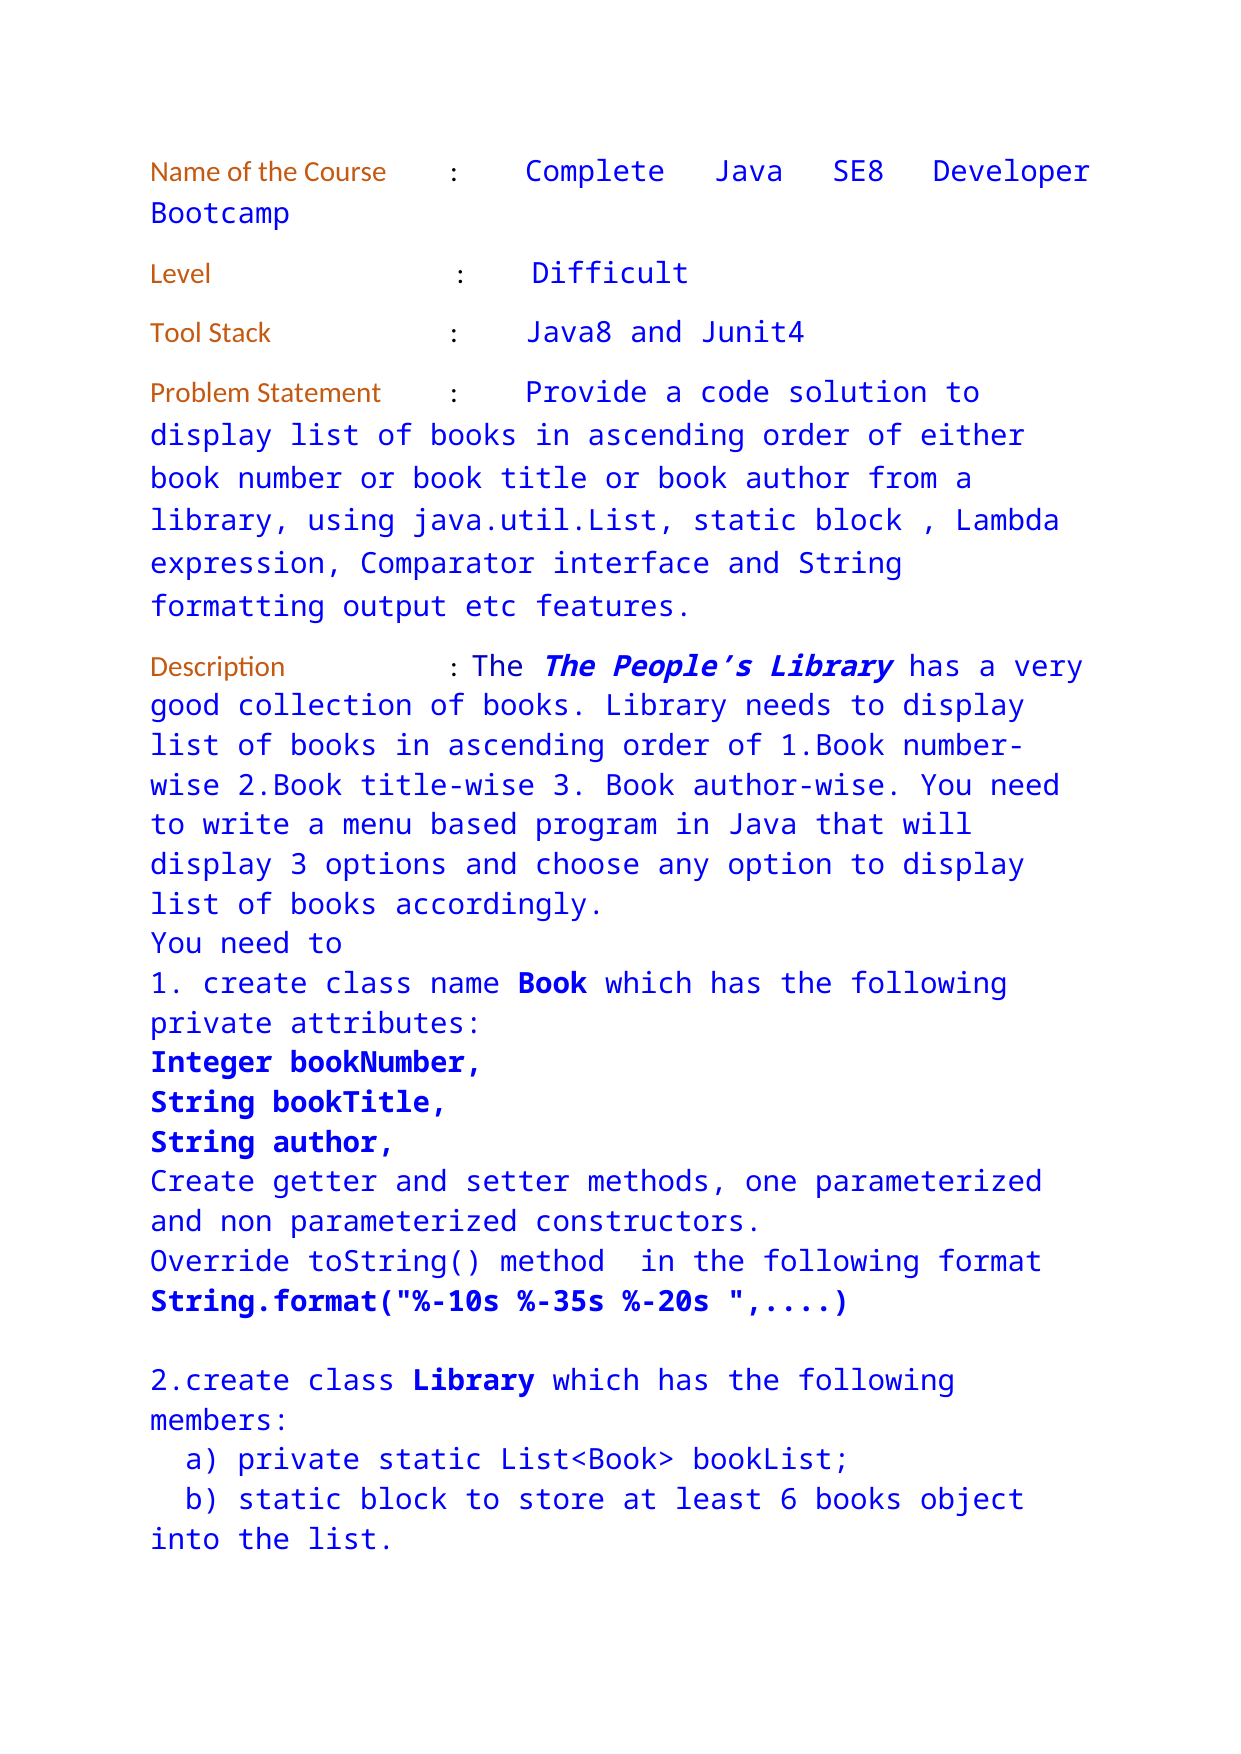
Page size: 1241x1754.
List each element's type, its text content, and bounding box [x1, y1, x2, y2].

text Integer bookNumber, [150, 1042, 1090, 1081]
text 2.create class Library which has the following members: [150, 1359, 1090, 1438]
text a) private static List<Book> bookList; [150, 1438, 1090, 1478]
text Create getter and setter methods, one parameterized and non parameterized constructors. [150, 1161, 1090, 1240]
text Tool Stack : Java8 and Junit4 [150, 312, 1090, 351]
text Description : The The People’s Library has a very good collection of books. Library needs to display list of books in ascending order of 1.Book number-wise 2.Book title-wise 3. Book author-wise. You need to write a menu based program in Java that will display 3 options and choose any option to display list of books accordingly. [150, 645, 1090, 923]
text String.format("%-10s %-35s %-20s ",....) [150, 1280, 1090, 1319]
text Problem Statement : Provide a code solution to display list of books in ascending order of either book number or book title or book author from a library, using java.util.List, static block , Lambda expression, Comparator interface and String formatting output etc features. [150, 371, 1090, 625]
text Name of the Course : Complete Java SE8 Developer Bootcamp [150, 150, 1090, 232]
text You need to [150, 923, 1090, 962]
text Override toString() method in the following format [150, 1240, 1090, 1280]
text Level : Difficult [150, 252, 1090, 292]
text b) static block to store at least 6 books object into the list. [150, 1478, 1090, 1558]
text String bookTitle, [150, 1081, 1090, 1121]
text String author, [150, 1121, 1090, 1161]
text 1. create class name Book which has the following private attributes: [150, 962, 1090, 1042]
